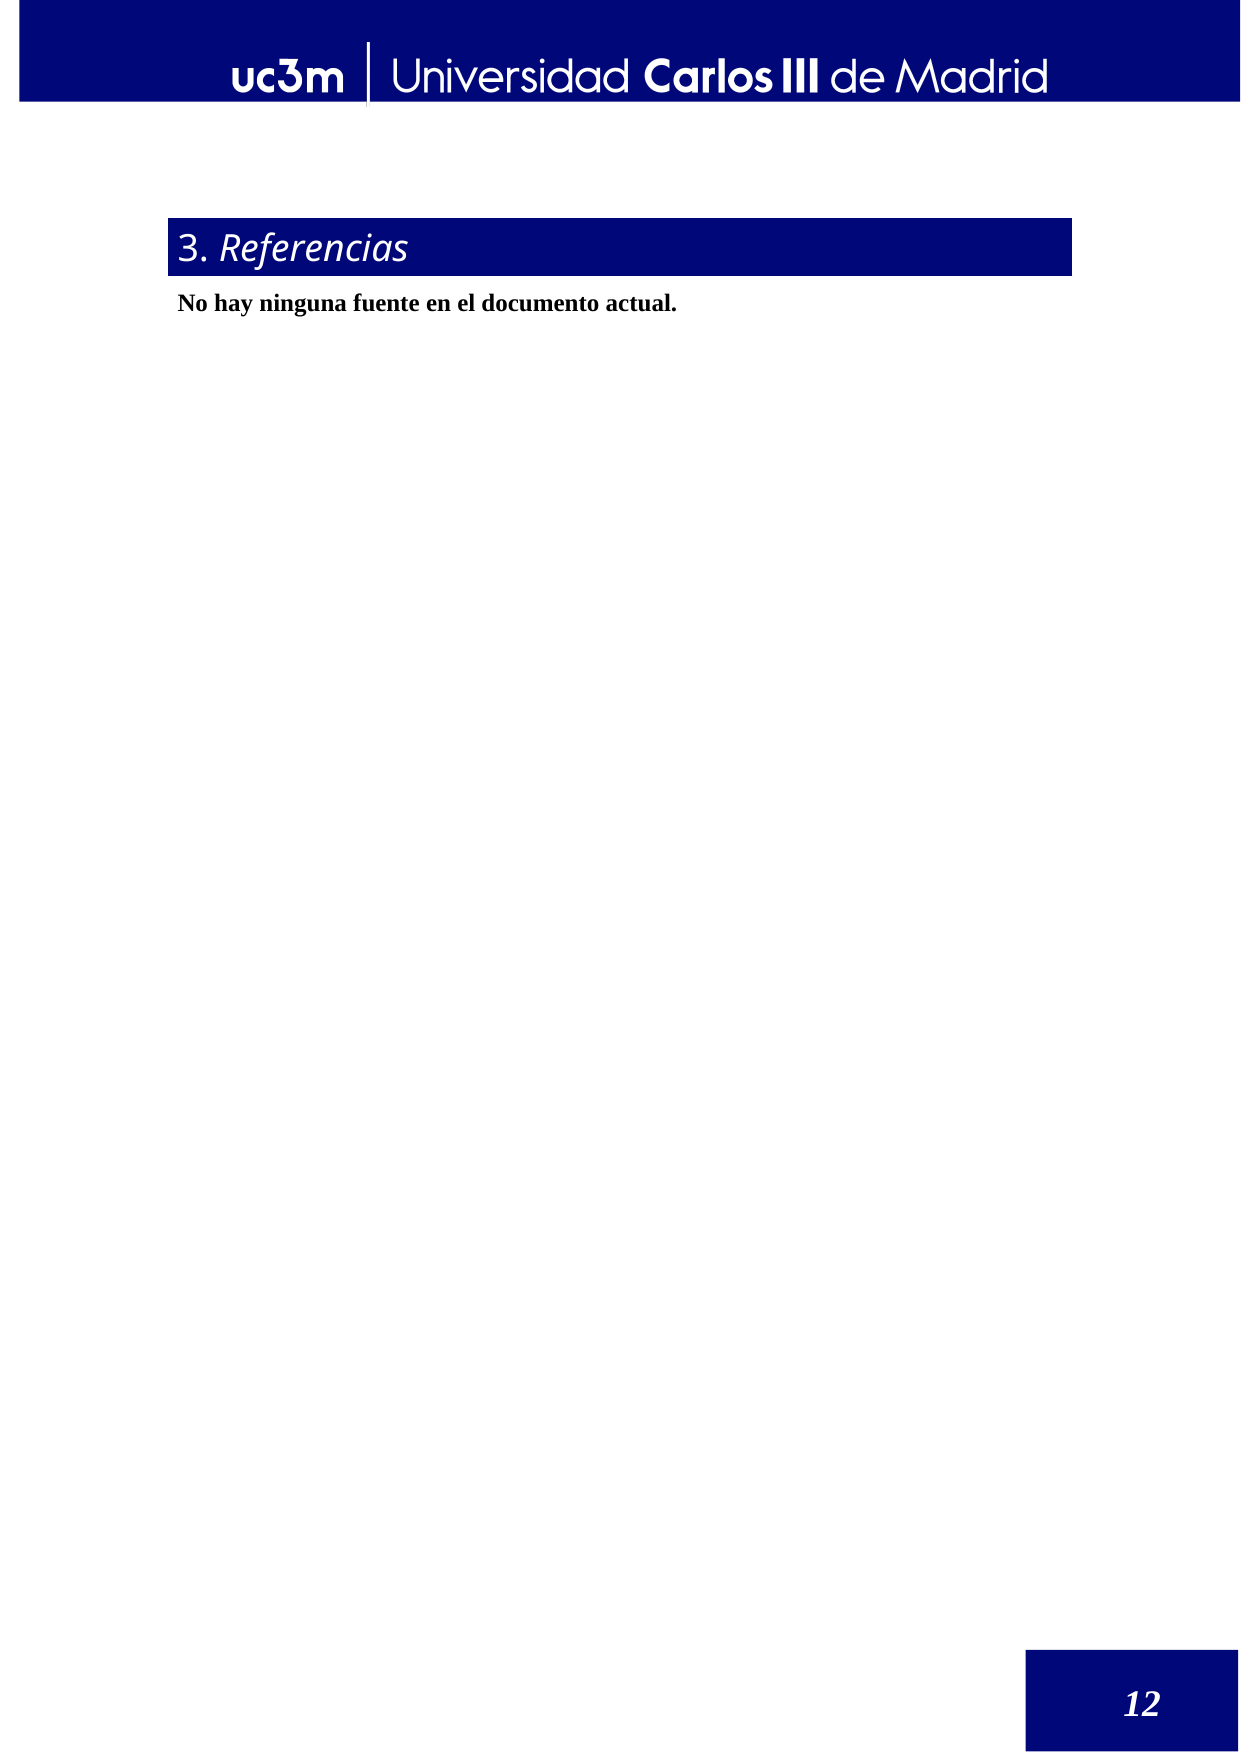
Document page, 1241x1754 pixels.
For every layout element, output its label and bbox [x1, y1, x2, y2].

picture [196, 31, 1083, 107]
